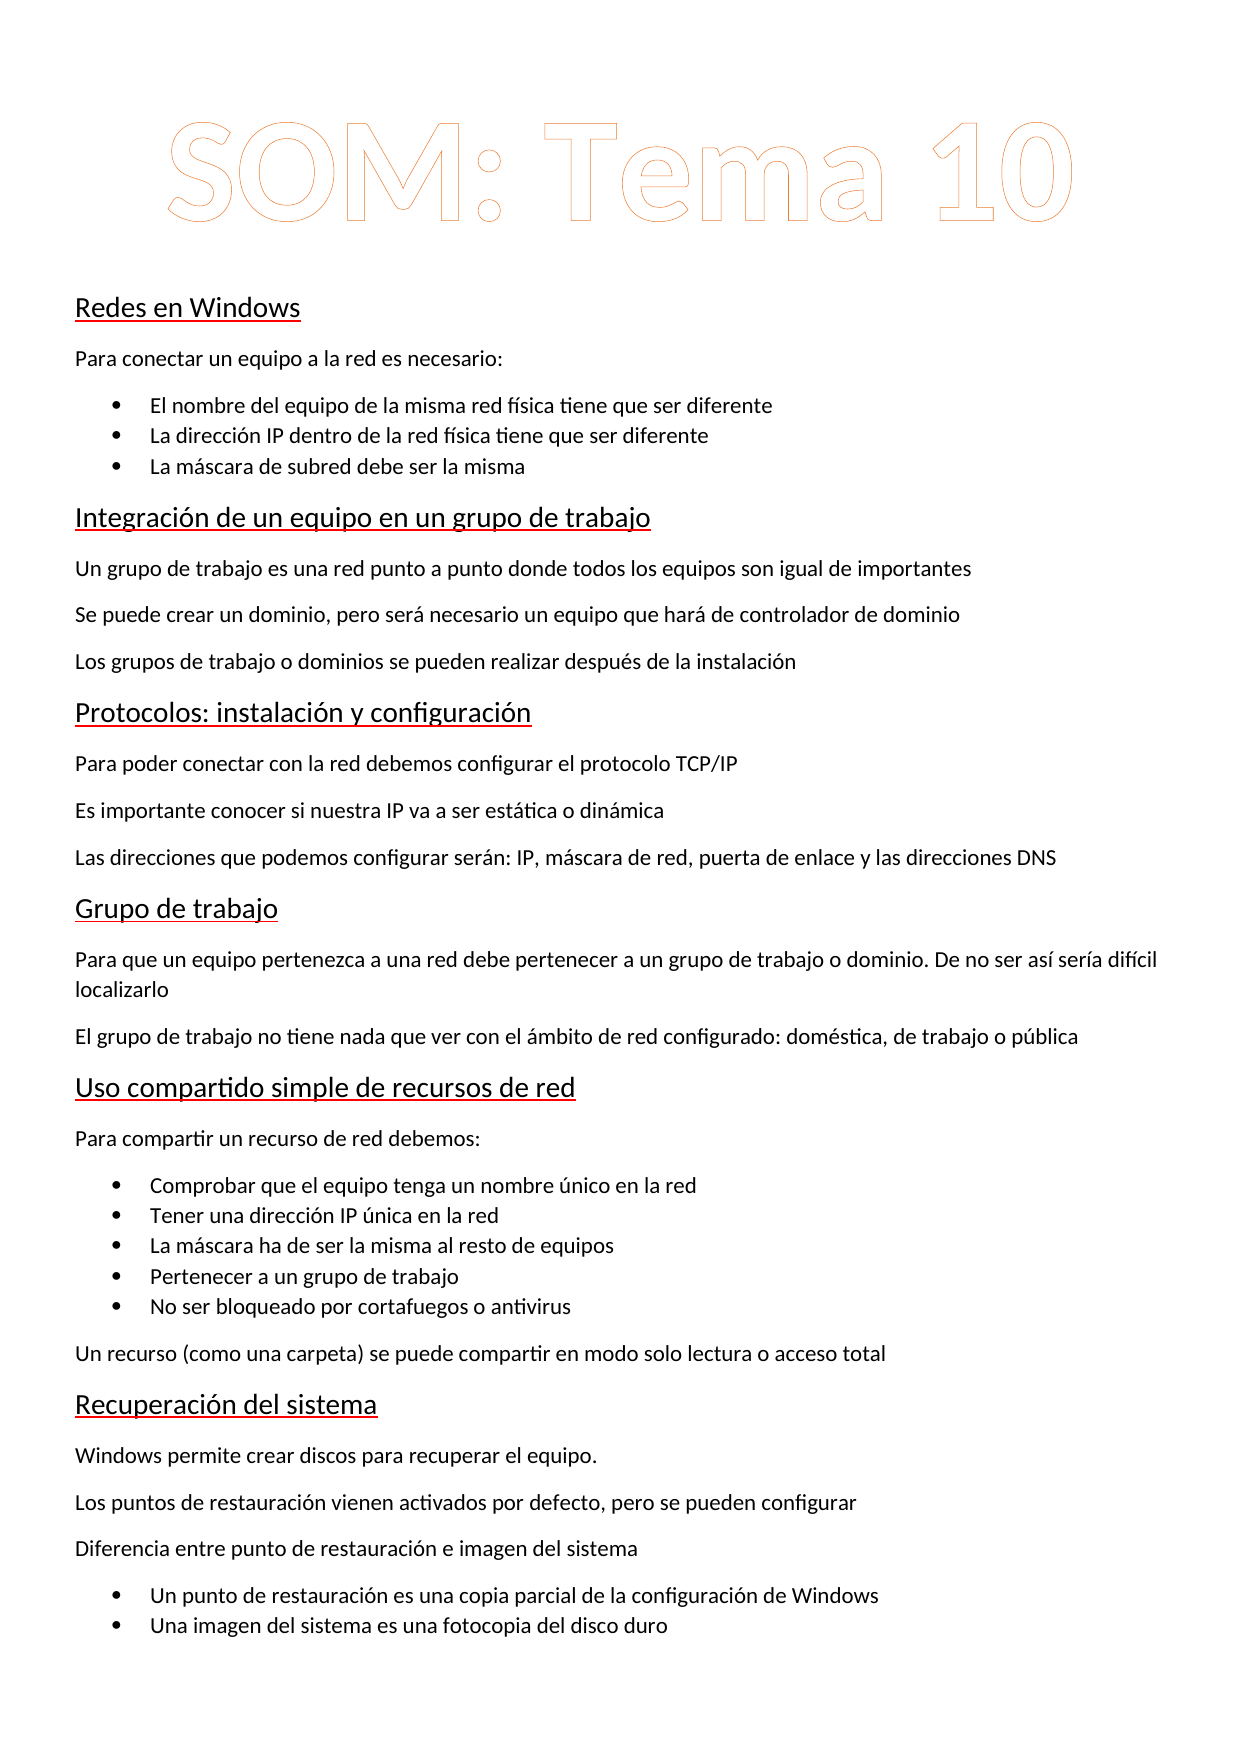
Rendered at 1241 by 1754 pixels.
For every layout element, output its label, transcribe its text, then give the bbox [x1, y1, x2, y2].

text Para que un equipo pertenezca a una red debe pertenecer a un grupo de trabajo o dominio. De no ser así sería difícil localizarlo [75, 945, 1165, 1003]
text Es importante conocer si nuestra IP va a ser estática o dinámica [75, 796, 1165, 824]
text Se puede crear un dominio, pero será necesario un equipo que hará de controlador de dominio [75, 601, 1165, 629]
text Para conectar un equipo a la red es necesario: [75, 344, 1165, 372]
text Recuperación del sistema [75, 1386, 1165, 1421]
text Redes en Windows [75, 289, 1165, 325]
text Los puntos de restauración vienen activados por defecto, pero se pueden configurar [75, 1488, 1165, 1516]
text Un grupo de trabajo es una red punto a punto donde todos los equipos son igual de importantes [75, 554, 1165, 582]
text Para compartir un recurso de red debemos: [75, 1124, 1165, 1152]
text Windows permite crear discos para recuperar el equipo. [75, 1441, 1165, 1469]
text Los grupos de trabajo o dominios se pueden realizar después de la instalación [75, 647, 1165, 676]
list La dirección IP dentro de la red física tiene que ser diferente [112, 422, 1165, 449]
text Las direcciones que podemos configurar serán: IP, máscara de red, puerta de enlace y las direcciones DNS [75, 843, 1165, 871]
list Comprobar que el equipo tenga un nombre único en la red [112, 1171, 1165, 1199]
text Grupo de trabajo [75, 890, 1165, 926]
text Protocolos: instalación y configuración [75, 694, 1165, 730]
text Un recurso (como una carpeta) se puede compartir en modo solo lectura o acceso total [75, 1339, 1165, 1367]
list No ser bloqueado por cortafuegos o antivirus [112, 1292, 1165, 1320]
list La máscara de subred debe ser la misma [112, 452, 1165, 480]
list Una imagen del sistema es una fotocopia del disco duro [112, 1612, 1165, 1640]
list El nombre del equipo de la misma red física tiene que ser diferente [112, 391, 1165, 419]
list Pertenecer a un grupo de trabajo [112, 1262, 1165, 1290]
text SOM: Tema 10 [75, 75, 1165, 258]
list Tener una dirección IP única en la red [112, 1201, 1165, 1229]
list La máscara ha de ser la misma al resto de equipos [112, 1232, 1165, 1259]
text Uso compartido simple de recursos de red [75, 1069, 1165, 1105]
text Diferencia entre punto de restauración e imagen del sistema [75, 1534, 1165, 1563]
list Un punto de restauración es una copia parcial de la configuración de Windows [112, 1581, 1165, 1609]
text Para poder conectar con la red debemos configurar el protocolo TCP/IP [75, 749, 1165, 777]
text El grupo de trabajo no tiene nada que ver con el ámbito de red configurado: doméstica, de trabajo o pública [75, 1022, 1165, 1050]
text Integración de un equipo en un grupo de trabajo [75, 499, 1165, 534]
